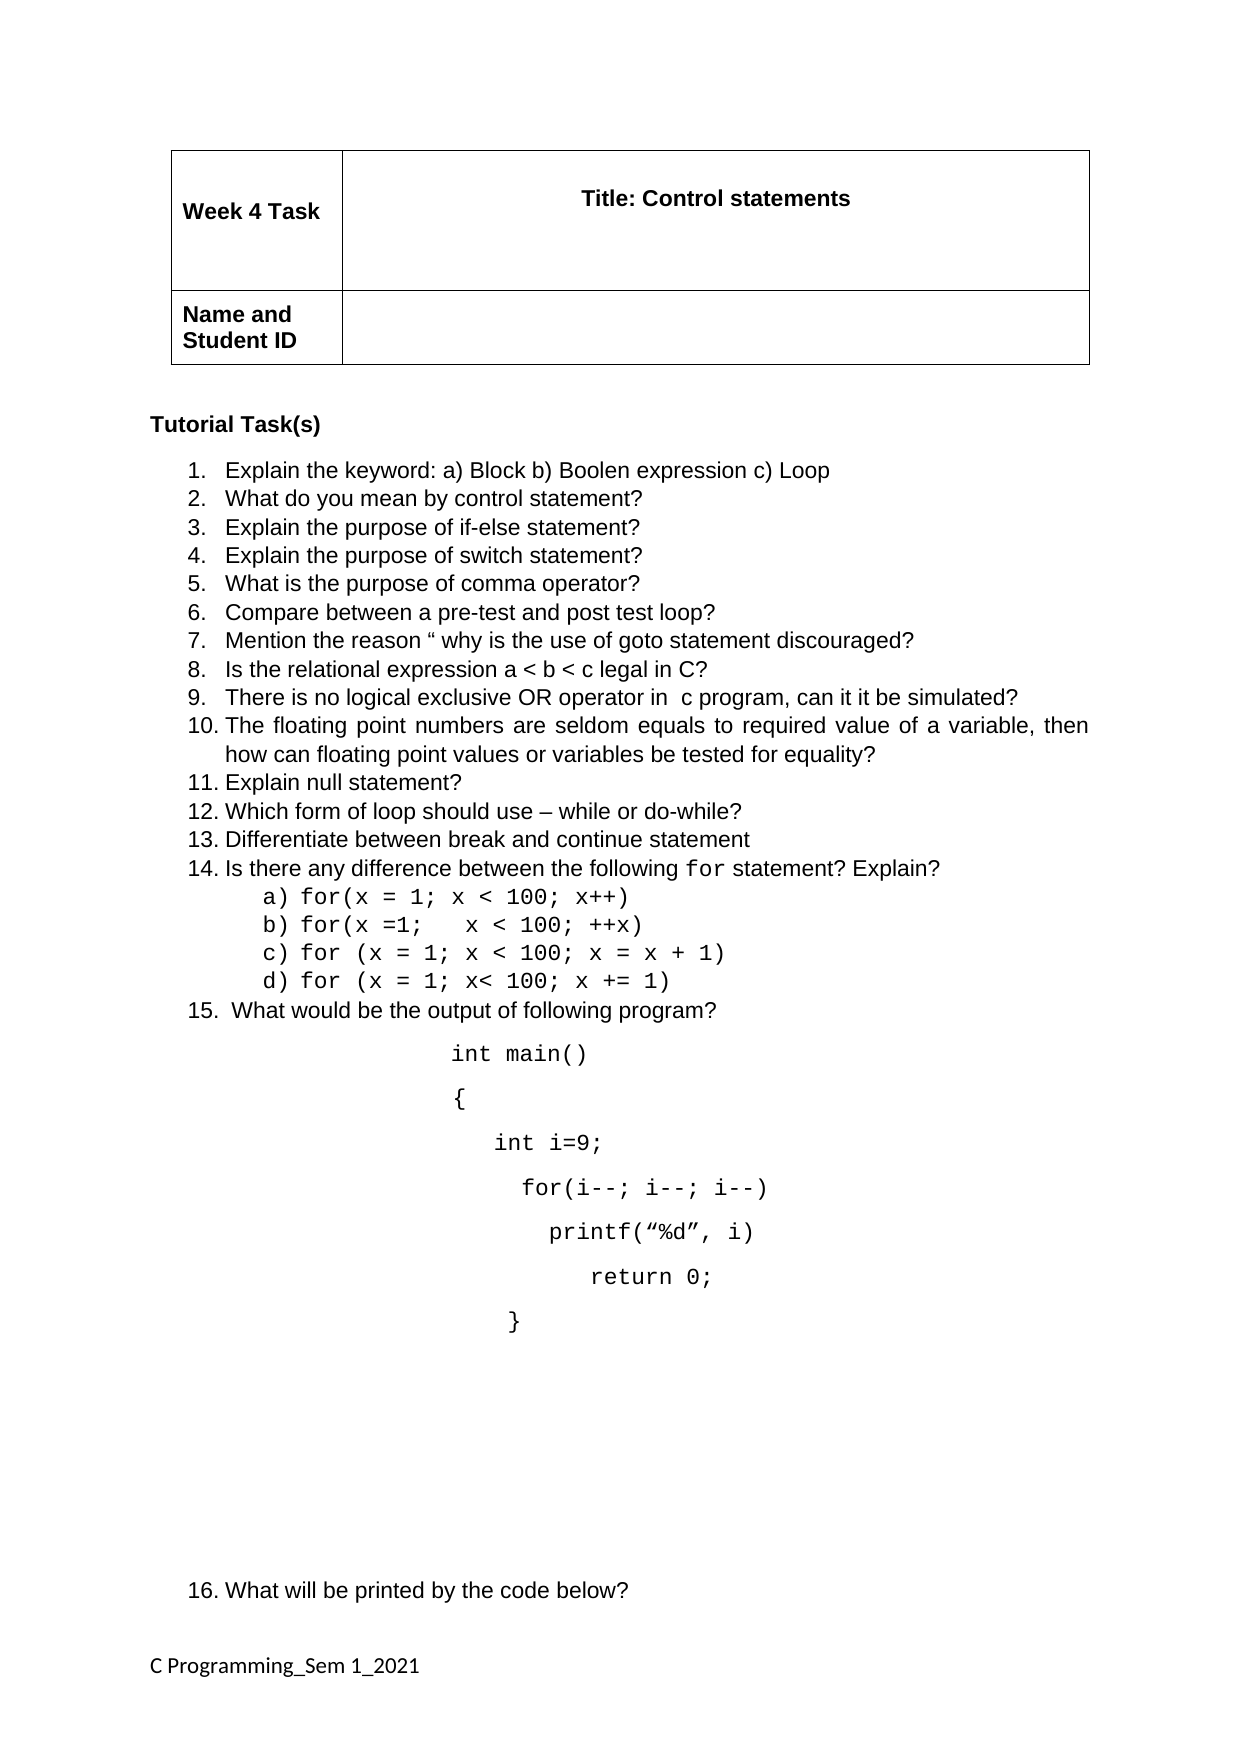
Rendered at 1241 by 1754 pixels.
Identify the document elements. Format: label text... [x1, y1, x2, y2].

list There is no logical exclusive OR operator in c program, can it it be simulated? [187, 684, 1090, 710]
table_header Week 4 Task [172, 151, 342, 289]
table_cell Name and Student ID [172, 291, 342, 363]
list Mention the reason “ why is the use of goto statement discouraged? [187, 627, 1090, 653]
list What would be the output of following program? [187, 997, 1090, 1023]
list Compare between a pre-test and post test loop? [187, 599, 1090, 625]
list for(x = 1; x < 100; x++) [262, 885, 1090, 911]
list Is there any difference between the following for statement? Explain? [187, 855, 1090, 883]
text } [150, 1310, 1090, 1336]
text int i=9; [150, 1131, 1090, 1157]
list for(x =1; x < 100; ++x) [262, 913, 1090, 939]
list Is the relational expression a < b < c legal in C? [187, 656, 1090, 682]
text for(i--; i--; i--) [150, 1176, 1090, 1202]
list Explain null statement? [187, 769, 1090, 796]
table_cell [343, 291, 1089, 363]
list Which form of loop should use – while or do-while? [187, 798, 1090, 824]
list The floating point numbers are seldom equals to required value of a variable, then how can floating point values or variables be tested for equality? [187, 712, 1090, 767]
text Tutorial Task(s) [150, 411, 1090, 438]
list Differentiate between break and continue statement [187, 826, 1090, 853]
text return 0; [150, 1265, 1090, 1291]
table_header Title: Control statements [343, 151, 1089, 289]
list What will be printed by the code below? [187, 1577, 1090, 1603]
list for (x = 1; x< 100; x += 1) [262, 969, 1090, 995]
text { [150, 1087, 1090, 1113]
list Explain the purpose of if-else statement? [187, 513, 1090, 540]
text int main() [150, 1042, 1090, 1068]
list Explain the purpose of switch statement? [187, 542, 1090, 568]
list What is the purpose of comma operator? [187, 570, 1090, 597]
list Explain the keyword: a) Block b) Boolen expression c) Loop [187, 457, 1090, 483]
list for (x = 1; x < 100; x = x + 1) [262, 941, 1090, 967]
list What do you mean by control statement? [187, 485, 1090, 511]
text printf(“%d”, i) [150, 1221, 1090, 1246]
